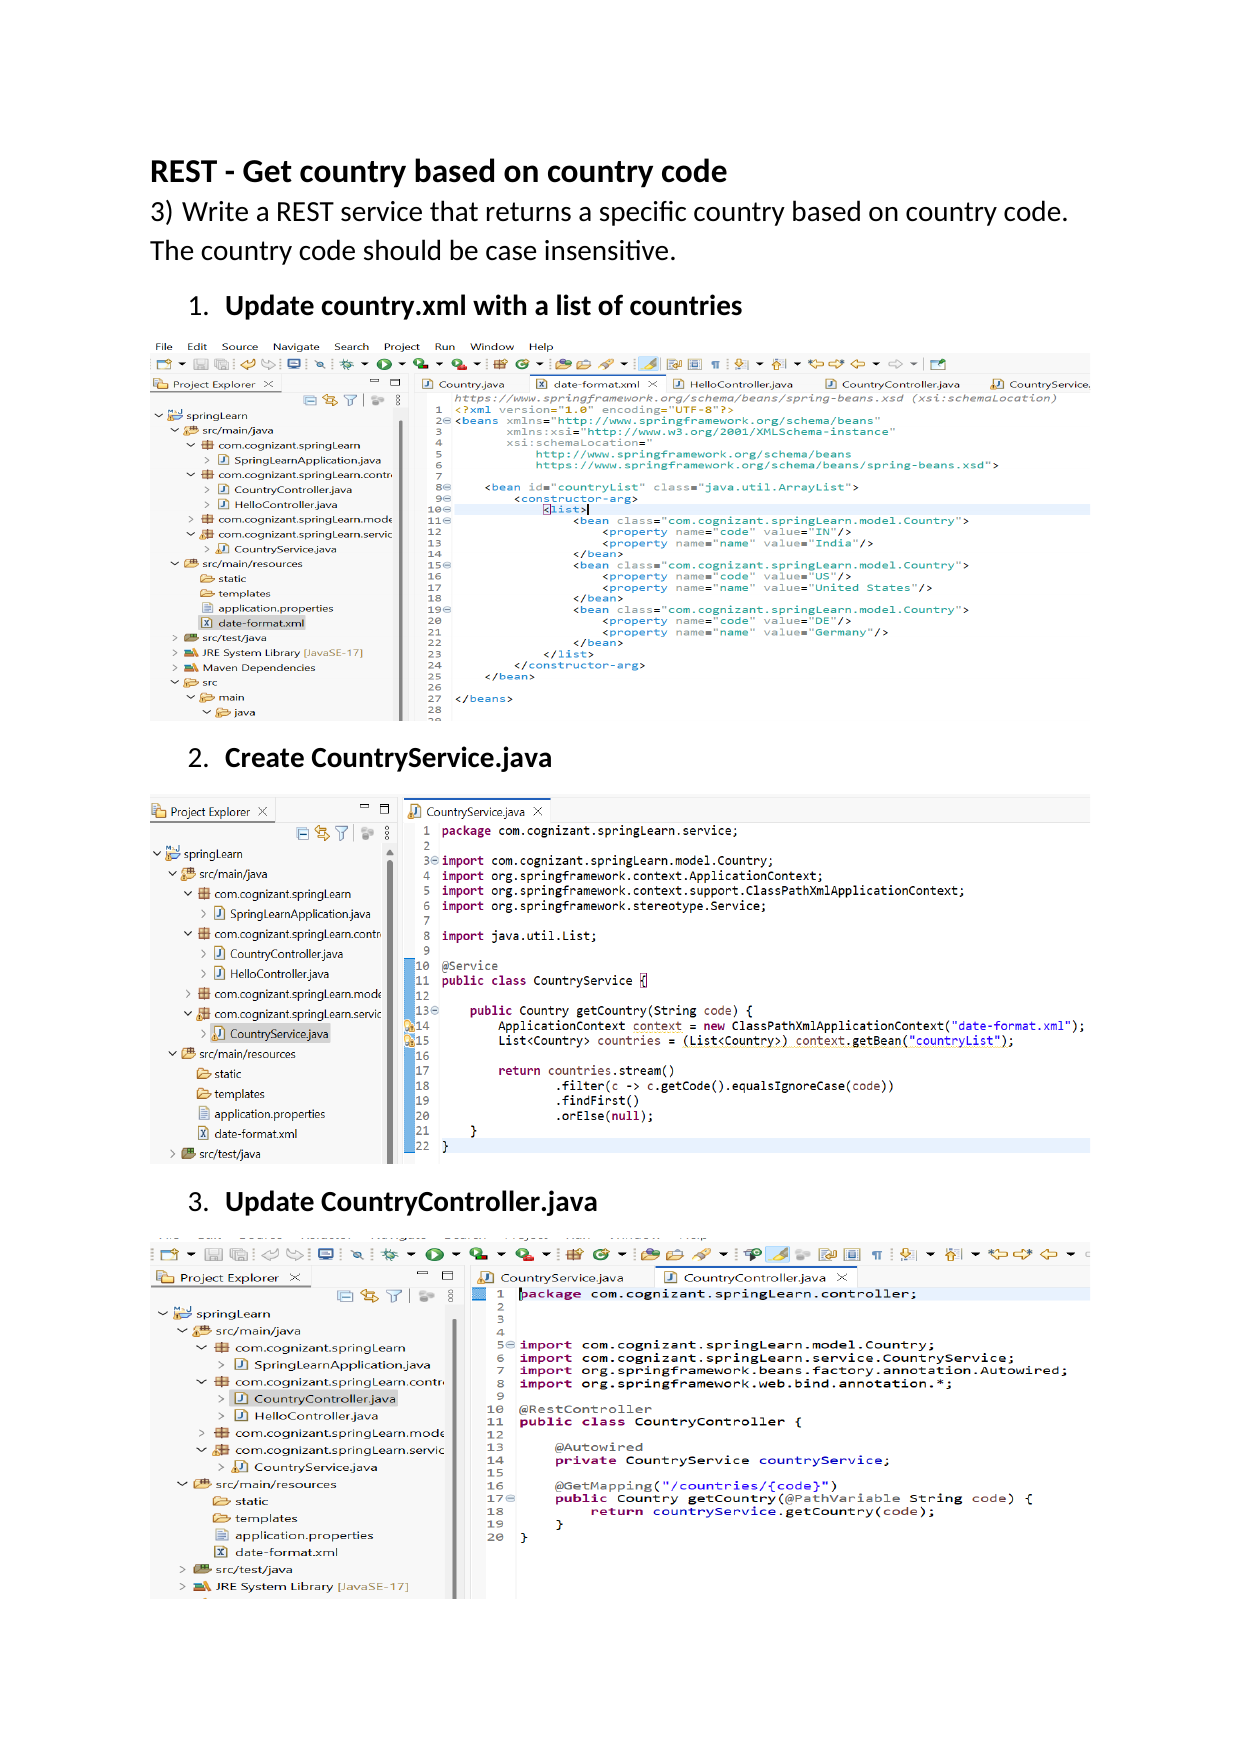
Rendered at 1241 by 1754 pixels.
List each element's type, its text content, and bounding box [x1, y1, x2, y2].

text REST - Get country based on country code 3) Write a REST service that returns a specific country based on country code. The country code should be case insensitive. [150, 150, 1090, 268]
list Update CountryController.java [187, 1183, 1090, 1218]
picture [150, 342, 1091, 721]
picture [150, 1238, 1091, 1599]
picture [150, 794, 1091, 1164]
list Update country.xml with a list of countries [187, 287, 1090, 323]
list Create CountryService.java [187, 739, 1090, 775]
